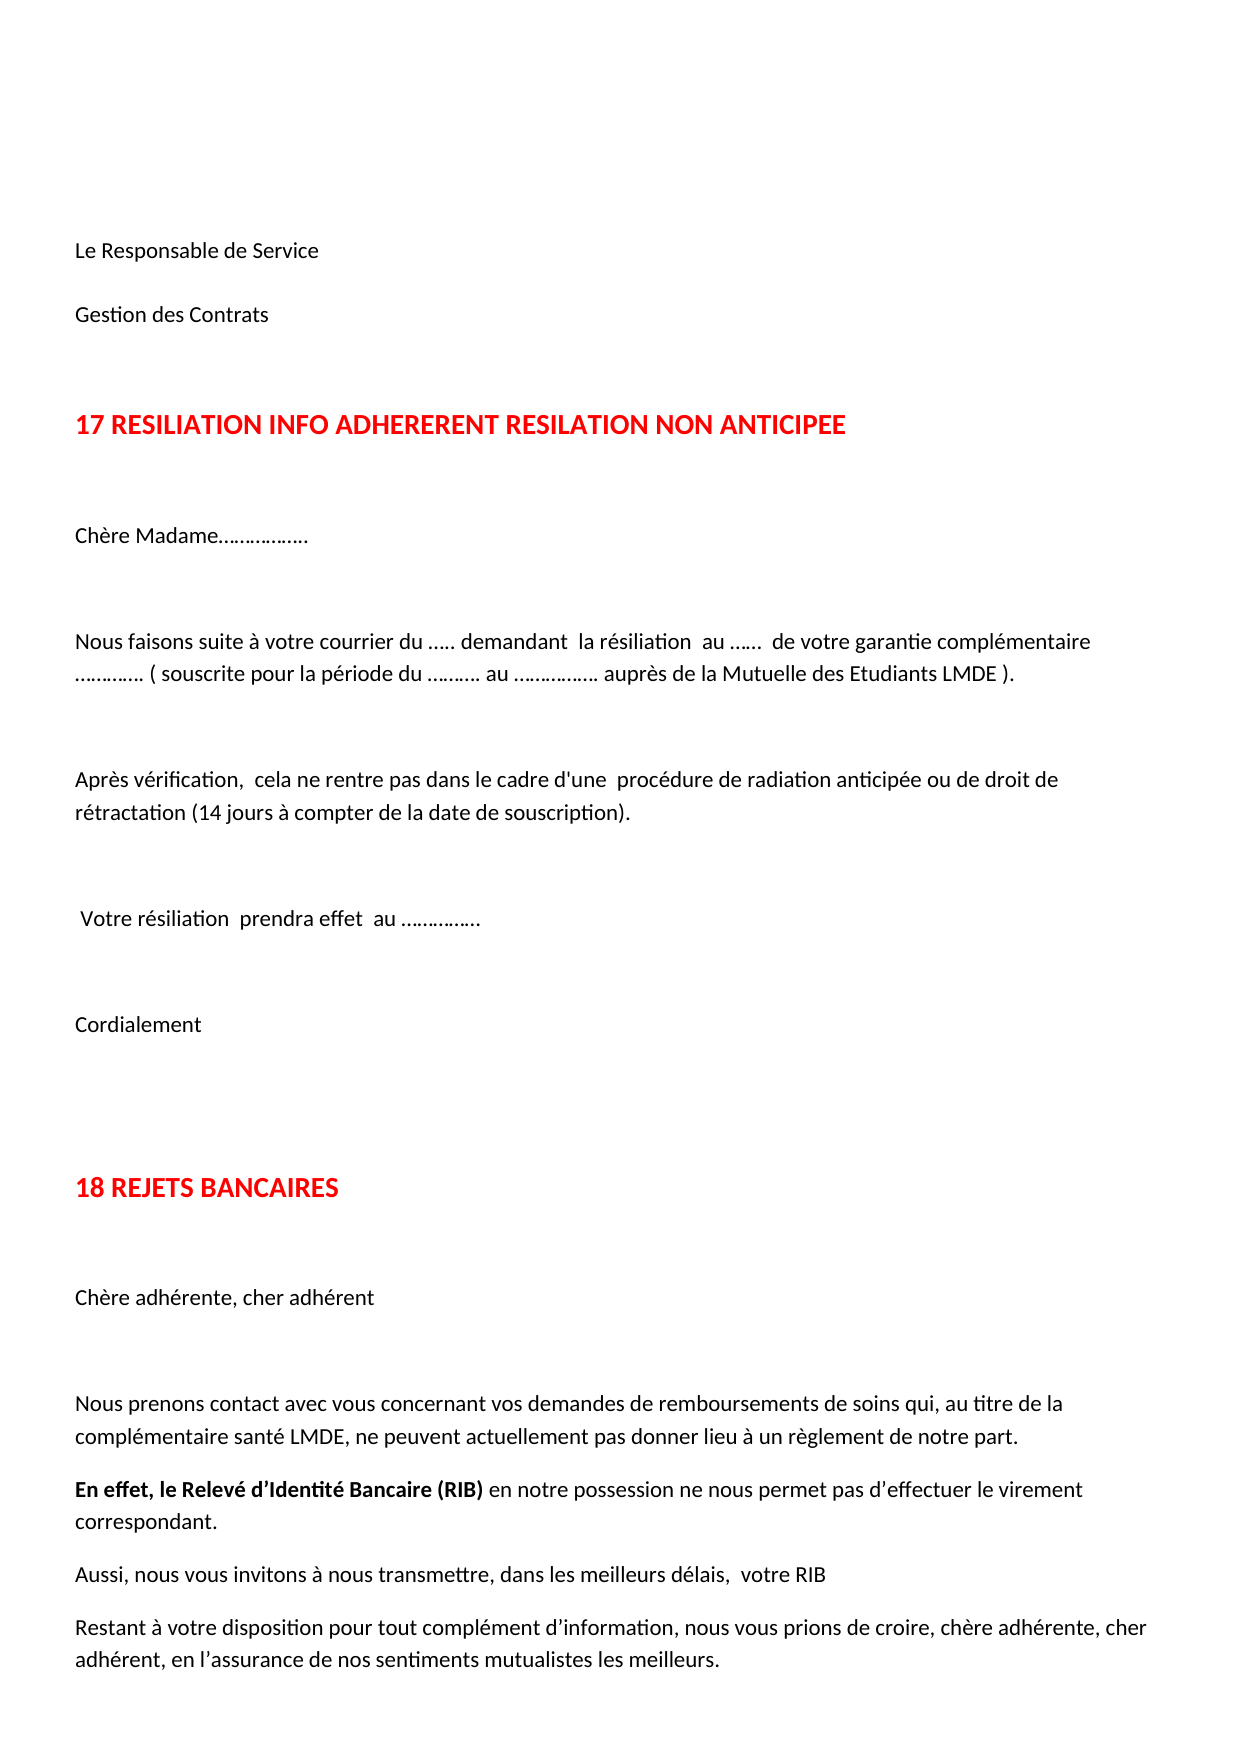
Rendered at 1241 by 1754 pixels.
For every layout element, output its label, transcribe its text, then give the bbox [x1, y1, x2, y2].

text Aussi, nous vous invitons à nous transmettre, dans les meilleurs délais, votre RIB [75, 1560, 1165, 1588]
text 17 RESILIATION INFO ADHERERENT RESILATION NON ANTICIPEE [75, 406, 1165, 442]
text Votre résiliation prendra effet au …………… [75, 904, 1165, 932]
text Restant à votre disposition pour tout complément d’information, nous vous prions de croire, chère adhérente, cher adhérent, en l’assurance de nos sentiments mutualistes les meilleurs. [75, 1613, 1165, 1673]
text En effet, le Relevé d’Identité Bancaire (RIB) en notre possession ne nous permet pas d’effectuer le virement correspondant. [75, 1475, 1165, 1535]
text Nous faisons suite à votre courrier du ….. demandant la résiliation au …… de votre garantie complémentaire …………. ( souscrite pour la période du ………. au ……………. auprès de la Mutuelle des Etudiants LMDE ). [75, 627, 1165, 687]
text Chère Madame…………….. [75, 521, 1165, 549]
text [75, 75, 1165, 328]
text Cordialement [75, 1010, 1165, 1038]
text Après vérification, cela ne rentre pas dans le cadre d'une procédure de radiation anticipée ou de droit de rétractation (14 jours à compter de la date de souscription). [75, 765, 1165, 826]
text 18 REJETS BANCAIRES [75, 1169, 1165, 1204]
text Nous prenons contact avec vous concernant vos demandes de remboursements de soins qui, au titre de la complémentaire santé LMDE, ne peuvent actuellement pas donner lieu à un règlement de notre part. [75, 1389, 1165, 1450]
text Chère adhérente, cher adhérent [75, 1283, 1165, 1312]
